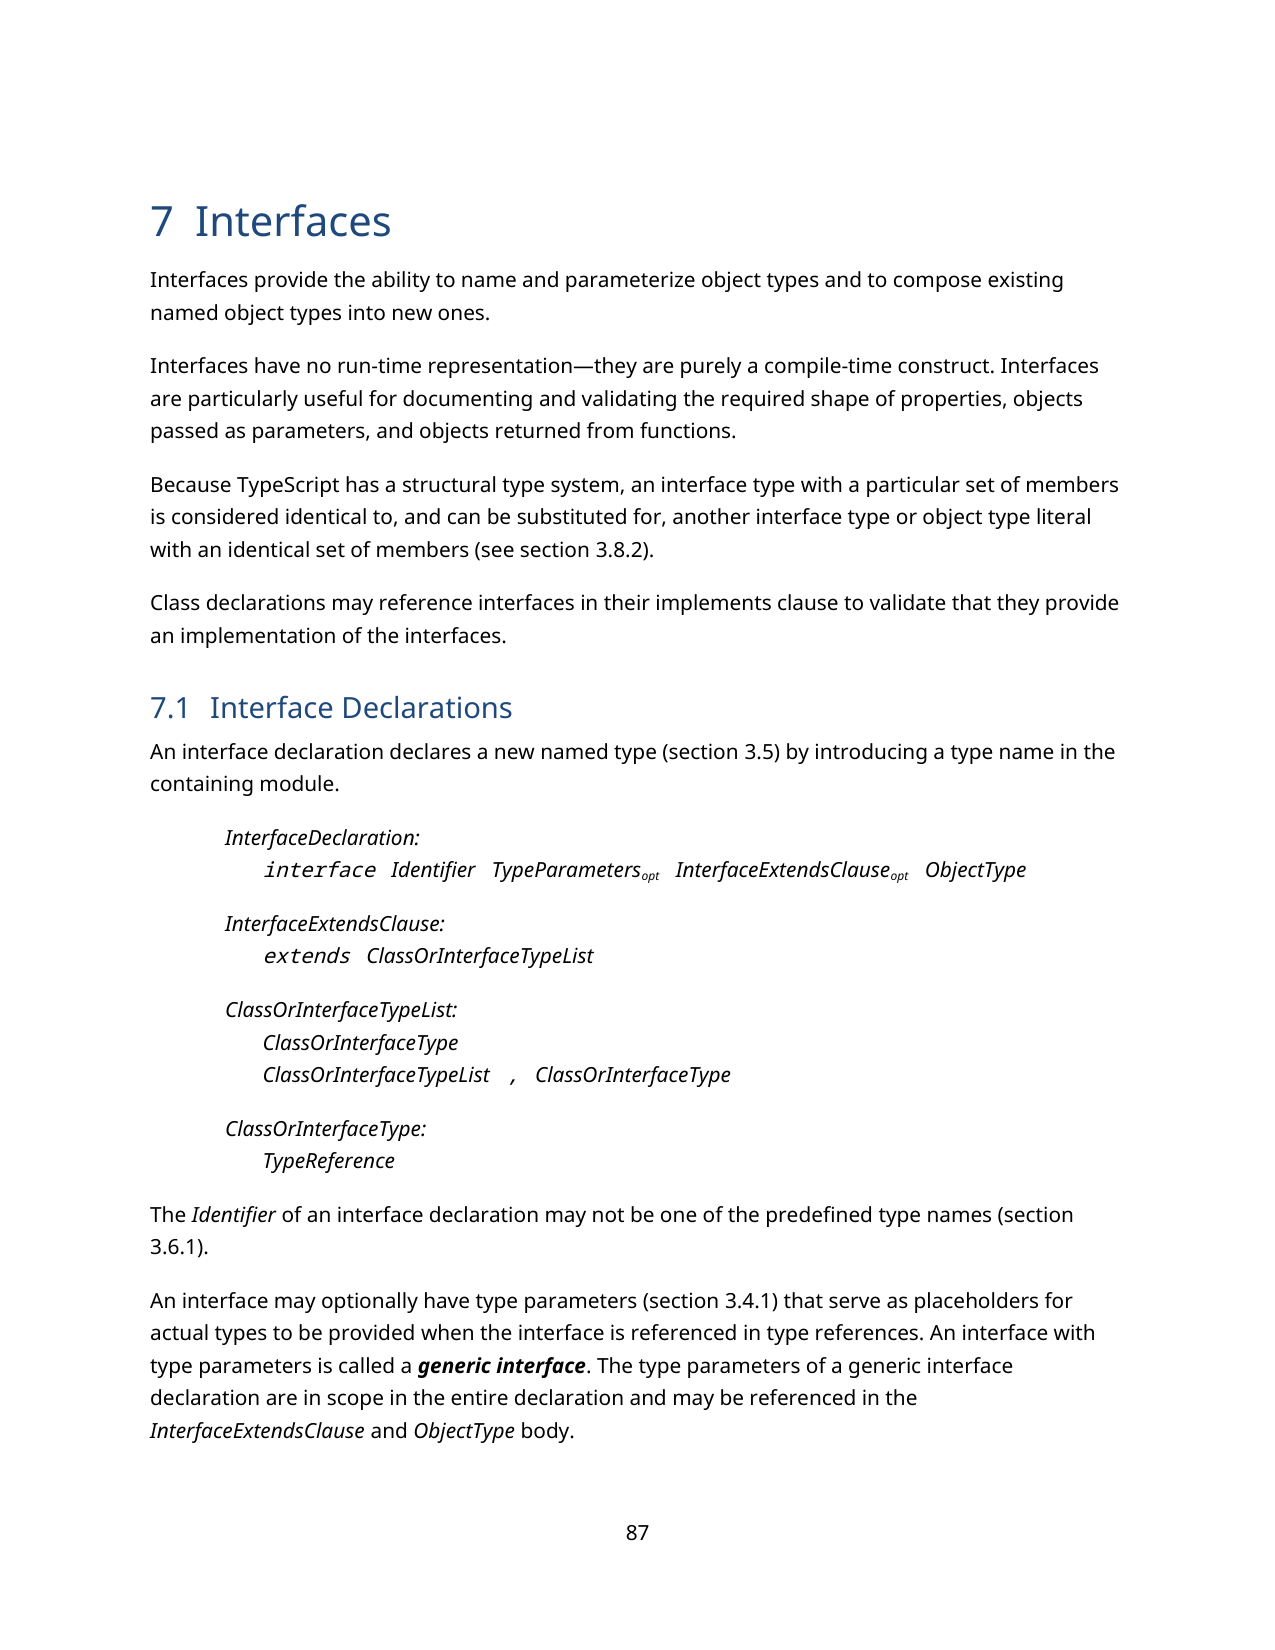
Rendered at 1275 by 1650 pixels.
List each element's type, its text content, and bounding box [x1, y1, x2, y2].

text InterfaceDeclaration: interface Identifier TypeParametersopt InterfaceExtendsClauseopt ObjectType [225, 823, 1125, 884]
text Because TypeScript has a structural type system, an interface type with a particular set of members is considered identical to, and can be substituted for, another interface type or object type literal with an identical set of members (see section 3.8.2). [150, 470, 1125, 563]
text Interfaces provide the ability to name and parameterize object types and to compose existing named object types into new ones. [150, 265, 1125, 326]
subtitle Interfaces [150, 192, 1125, 248]
text The Identifier of an interface declaration may not be one of the predefined type names (section 3.6.1). [150, 1200, 1125, 1261]
text ClassOrInterfaceType: TypeReference [225, 1114, 1125, 1175]
text An interface declaration declares a new named type (section 3.5) by introducing a type name in the containing module. [150, 737, 1125, 798]
text Interfaces have no run-time representation—they are purely a compile-time construct. Interfaces are particularly useful for documenting and validating the required shape of properties, objects passed as parameters, and objects returned from functions. [150, 351, 1125, 445]
text ClassOrInterfaceTypeList: ClassOrInterfaceType ClassOrInterfaceTypeList , ClassOrInterfaceType [225, 995, 1125, 1089]
text InterfaceExtendsClause: extends ClassOrInterfaceTypeList [225, 909, 1125, 970]
text An interface may optionally have type parameters (section 3.4.1) that serve as placeholders for actual types to be provided when the interface is referenced in type references. An interface with type parameters is called a generic interface. The type parameters of a generic interface declaration are in scope in the entire declaration and may be referenced in the InterfaceExtendsClause and ObjectType body. [150, 1286, 1125, 1444]
subtitle Interface Declarations [150, 687, 1125, 727]
text Class declarations may reference interfaces in their implements clause to validate that they provide an implementation of the interfaces. [150, 588, 1125, 649]
